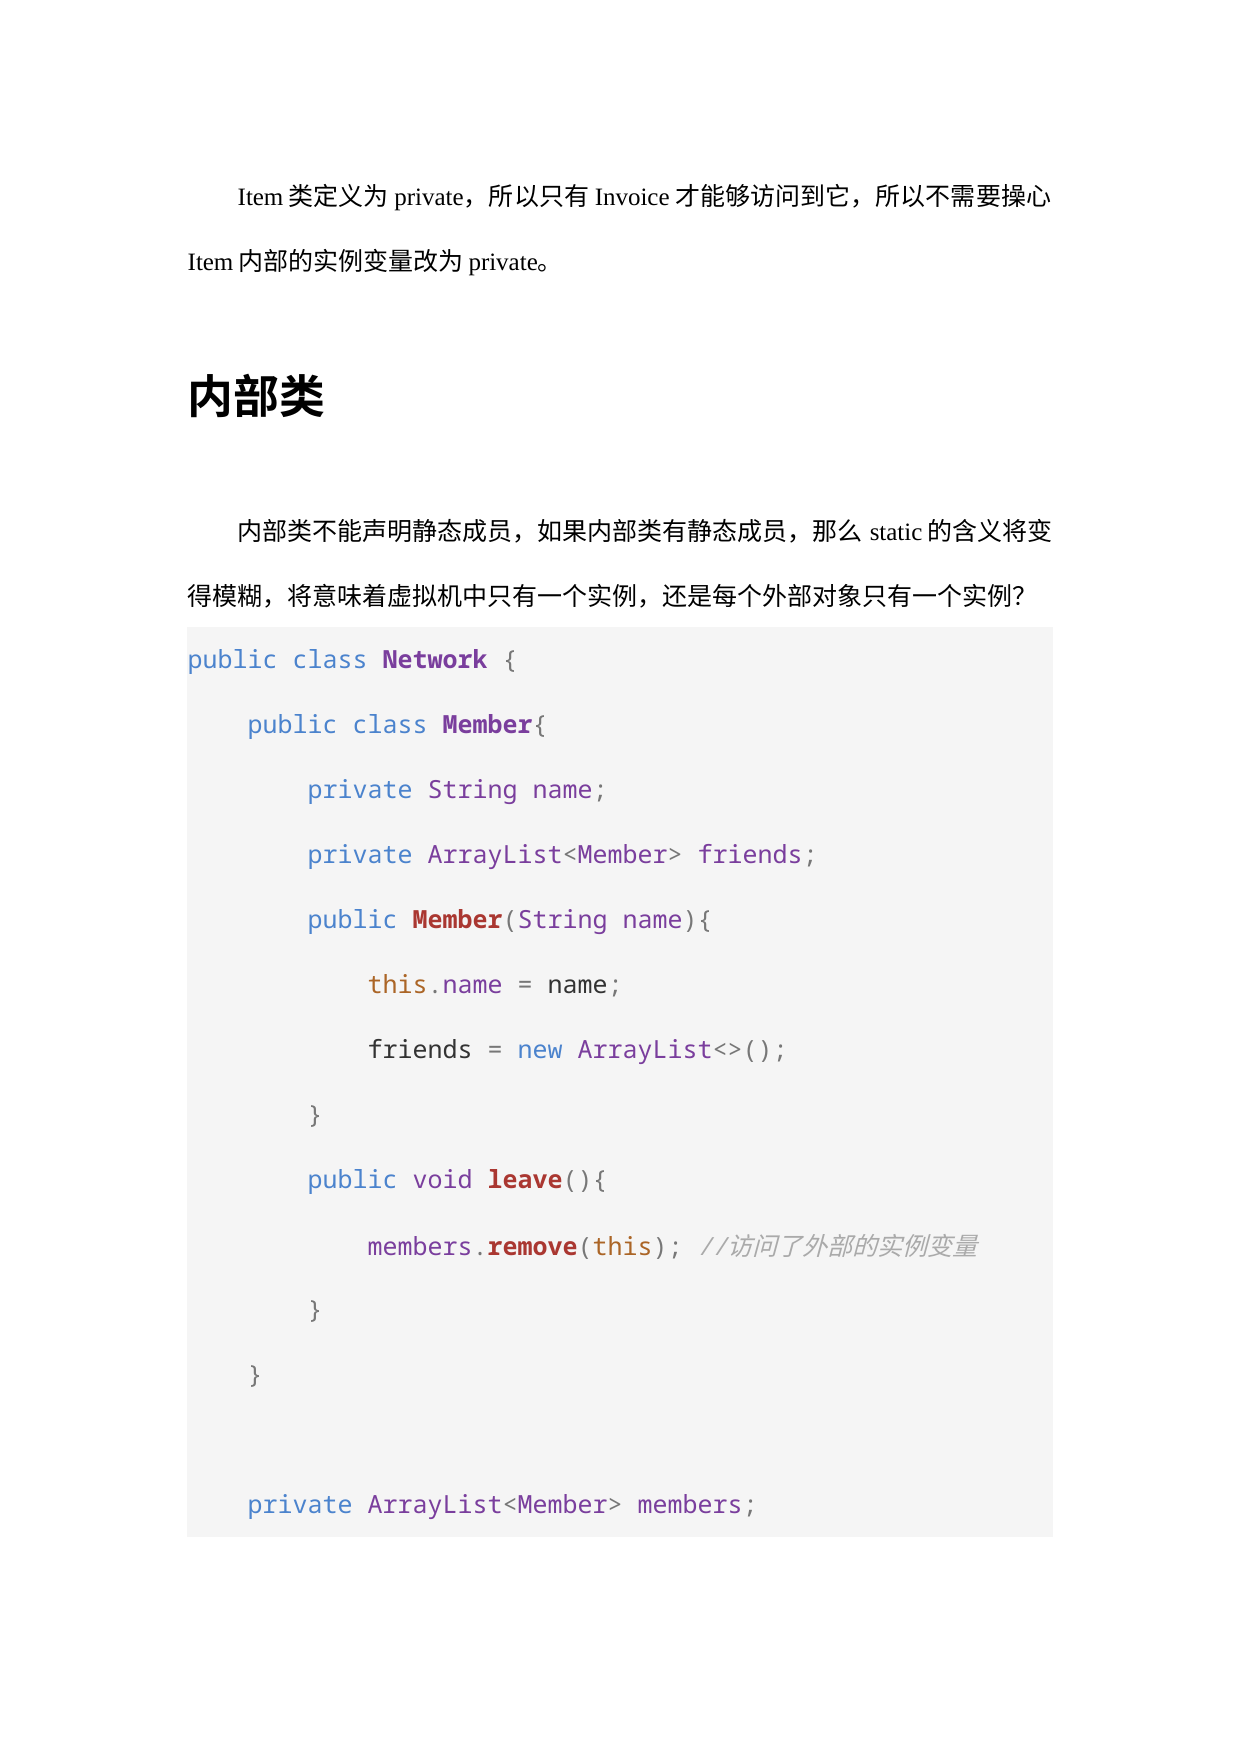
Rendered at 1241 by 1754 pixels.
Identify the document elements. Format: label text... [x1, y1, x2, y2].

text public class Network { [187, 627, 1053, 692]
text this.name = name; [187, 952, 1053, 1017]
text public Member(String name){ [187, 887, 1053, 952]
text } [187, 1277, 1053, 1342]
text public void leave(){ [187, 1147, 1053, 1212]
text 内部类不能声明静态成员，如果内部类有静态成员，那么static的含义将变得模糊，将意味着虚拟机中只有一个实例，还是每个外部对象只有一个实例？ [187, 497, 1053, 627]
text friends = new ArrayList<>(); [187, 1017, 1053, 1082]
subtitle 内部类 [187, 345, 1053, 443]
text private ArrayList<Member> members; [187, 1472, 1053, 1537]
text Item类定义为private，所以只有Invoice才能够访问到它，所以不需要操心Item内部的实例变量改为private。 [187, 162, 1053, 292]
text private ArrayList<Member> friends; [187, 822, 1053, 887]
text } [187, 1082, 1053, 1147]
text } [187, 1342, 1053, 1407]
text members.remove(this); //访问了外部的实例变量 [187, 1212, 1053, 1277]
text public class Member{ [187, 692, 1053, 757]
text private String name; [187, 757, 1053, 822]
